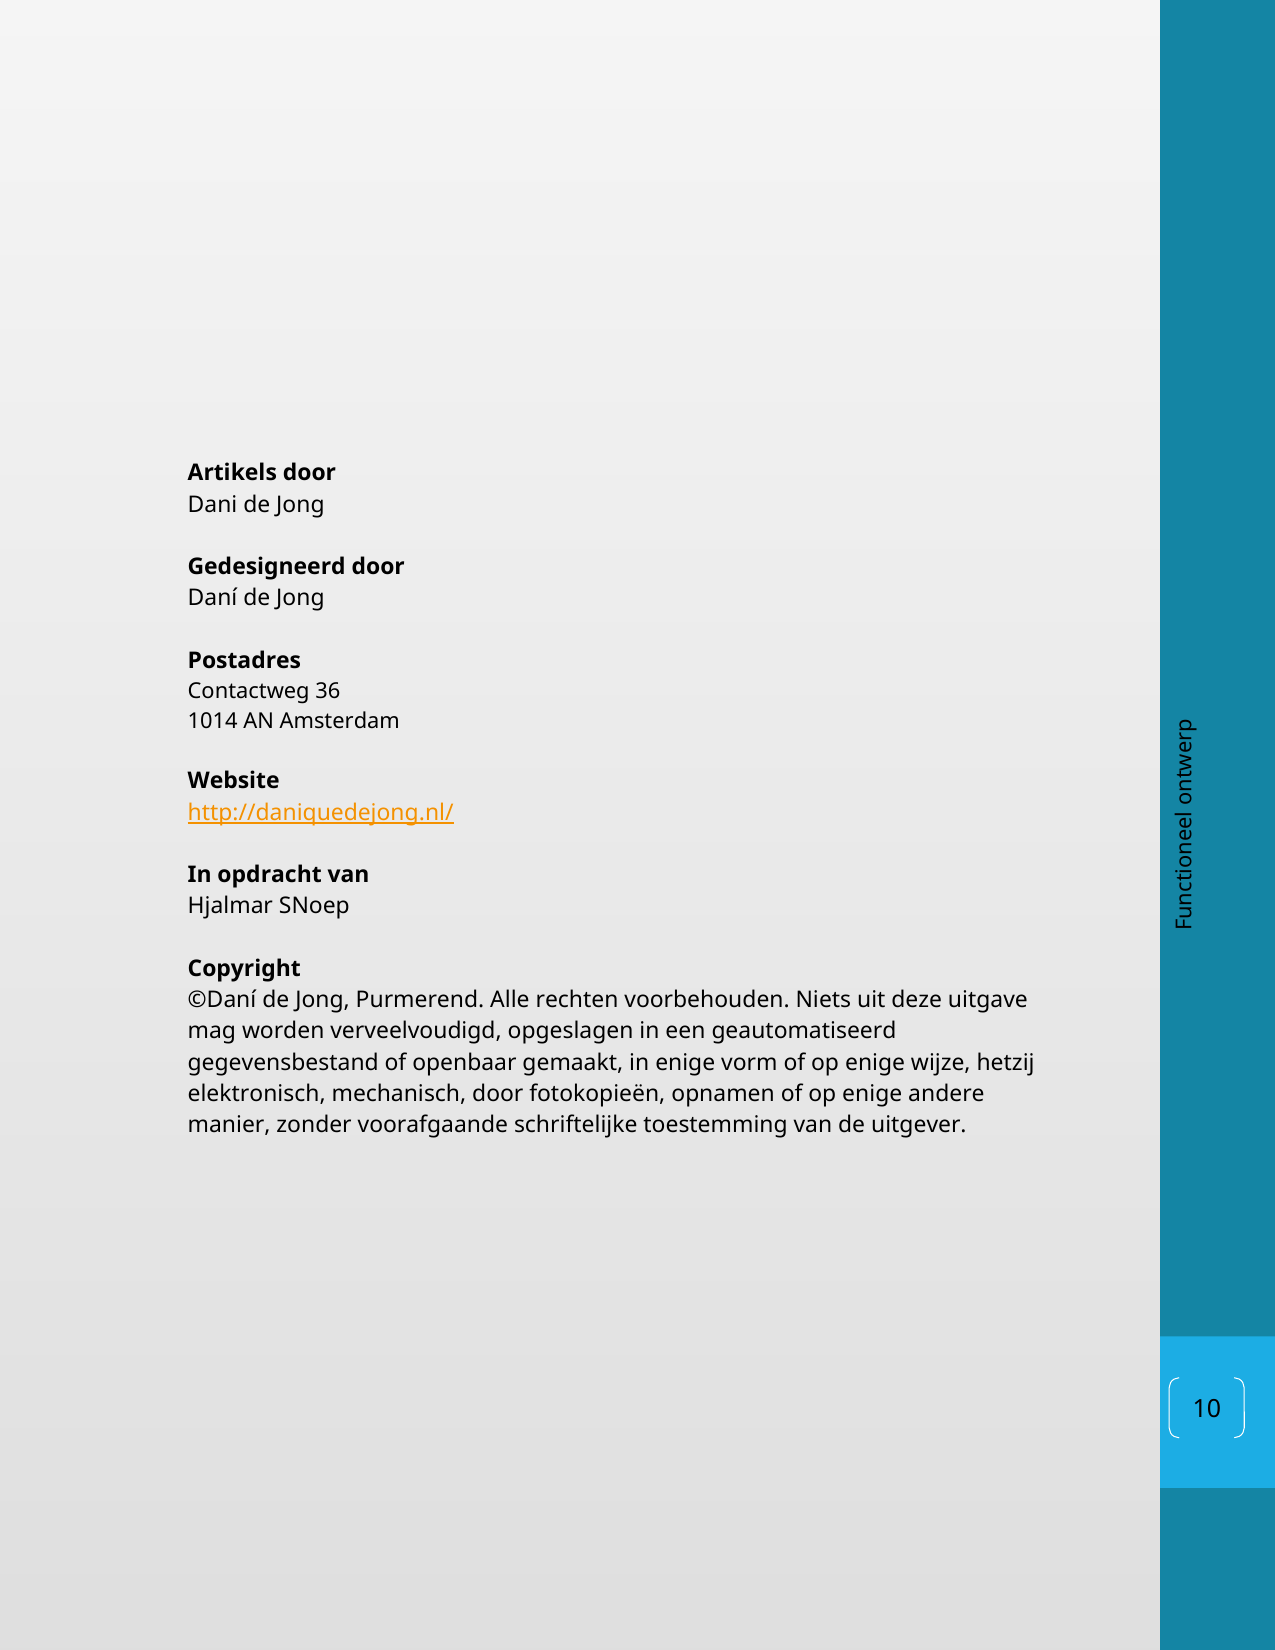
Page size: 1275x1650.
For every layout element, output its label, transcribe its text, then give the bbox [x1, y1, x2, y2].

text http://daniquedejong.nl/ [187, 796, 1050, 827]
text Postadres [187, 644, 1050, 675]
text In opdracht van [187, 858, 1050, 889]
text Artikels door [187, 456, 1050, 487]
text ©Daní de Jong, Purmerend. Alle rechten voorbehouden. Niets uit deze uitgave mag worden verveelvoudigd, opgeslagen in een geautomatiseerd gegevensbestand of openbaar gemaakt, in enige vorm of op enige wijze, hetzij elektronisch, mechanisch, door fotokopieën, opnamen of op enige andere manier, zonder voorafgaande schriftelijke toestemming van de uitgever. [187, 983, 1050, 1139]
text Hjalmar SNoep [187, 889, 1050, 921]
text Daní de Jong [187, 581, 1050, 612]
text 1014 AN Amsterdam [187, 705, 1050, 734]
text Contactweg 36 [187, 675, 1050, 705]
text Website [187, 764, 1050, 796]
text Dani de Jong [187, 487, 1050, 519]
text Gedesigneerd door [187, 550, 1050, 581]
text Copyright [187, 952, 1050, 983]
